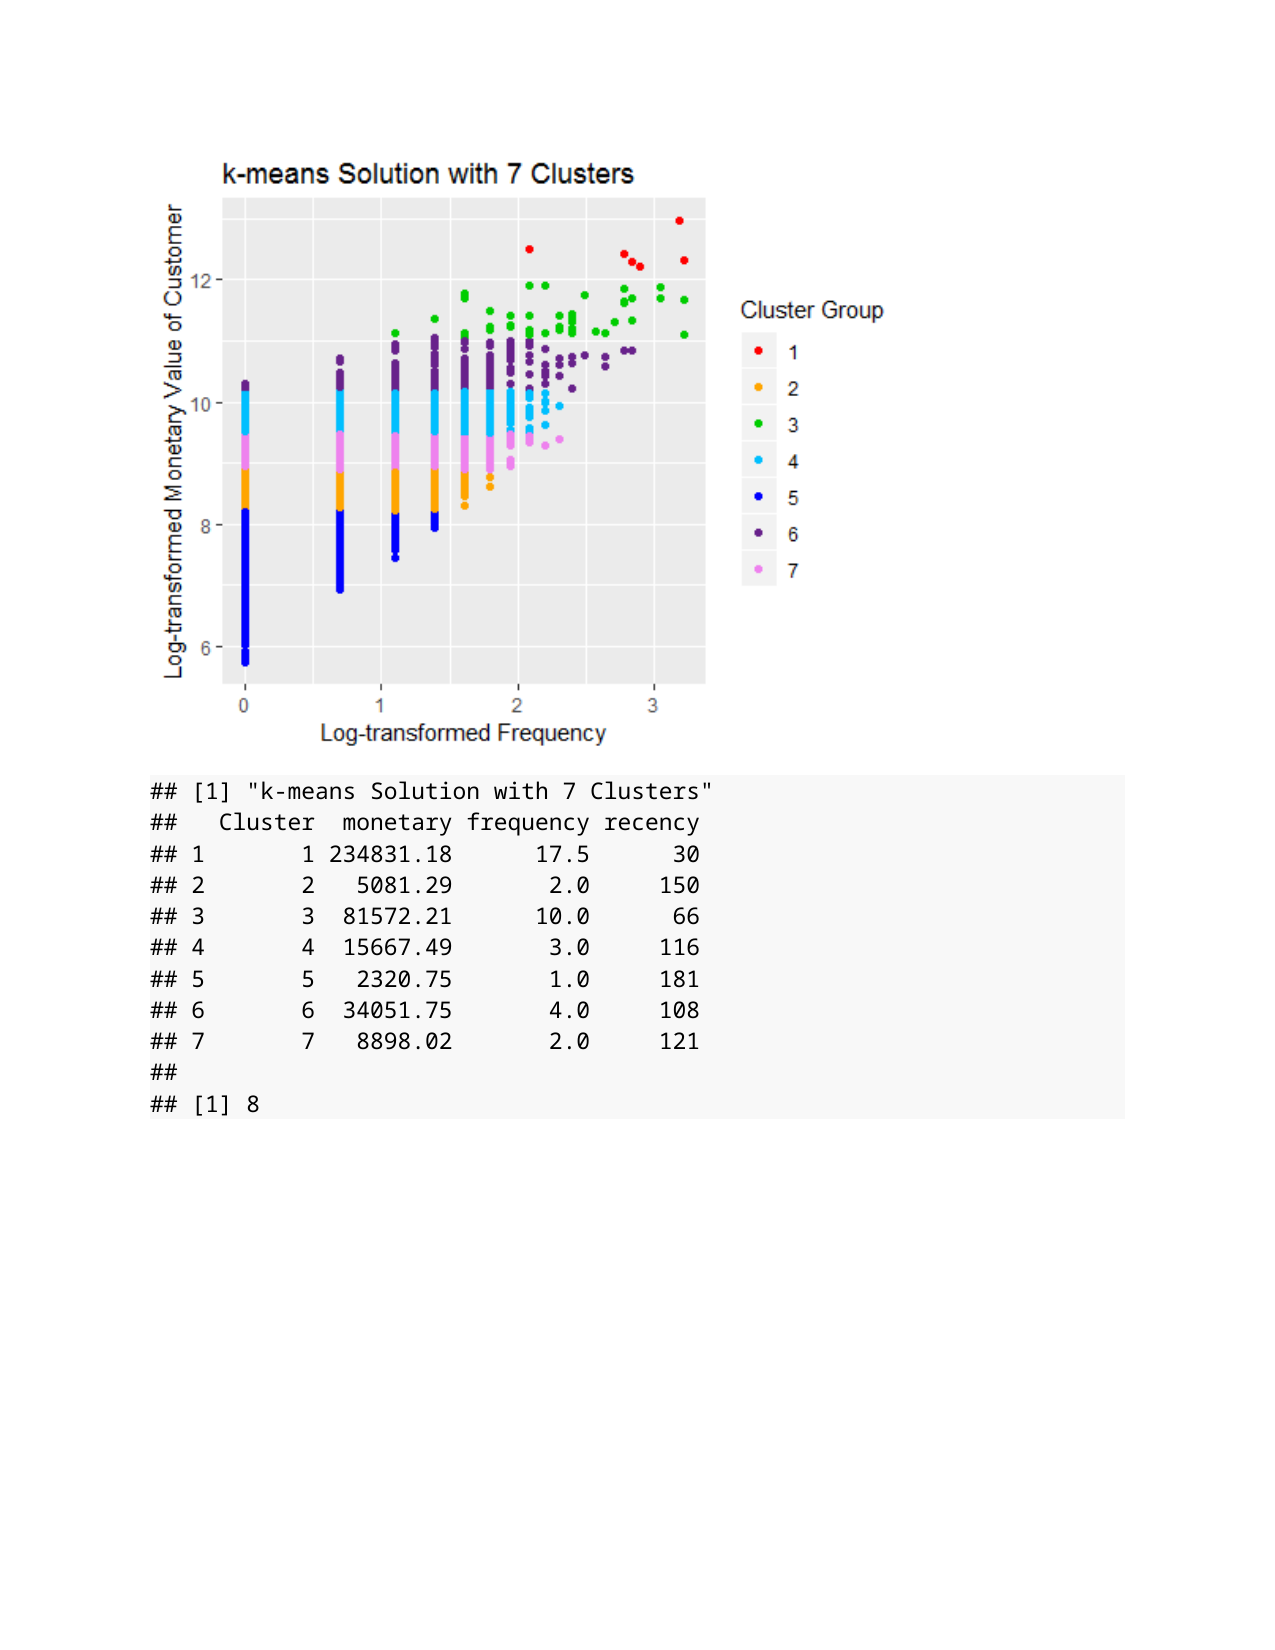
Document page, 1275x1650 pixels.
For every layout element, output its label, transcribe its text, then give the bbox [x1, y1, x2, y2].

picture [150, 150, 908, 757]
text ## [1] "k-means Solution with 7 Clusters" ## Cluster monetary frequency recency ## 1 1 234831.18 17.5 30 ## 2 2 5081.29 2.0 150 ## 3 3 81572.21 10.0 66 ## 4 4 15667.49 3.0 116 ## 5 5 2320.75 1.0 181 ## 6 6 34051.75 4.0 108 ## 7 7 8898.02 2.0 121 ## ## [1] 8 [150, 775, 1125, 1119]
